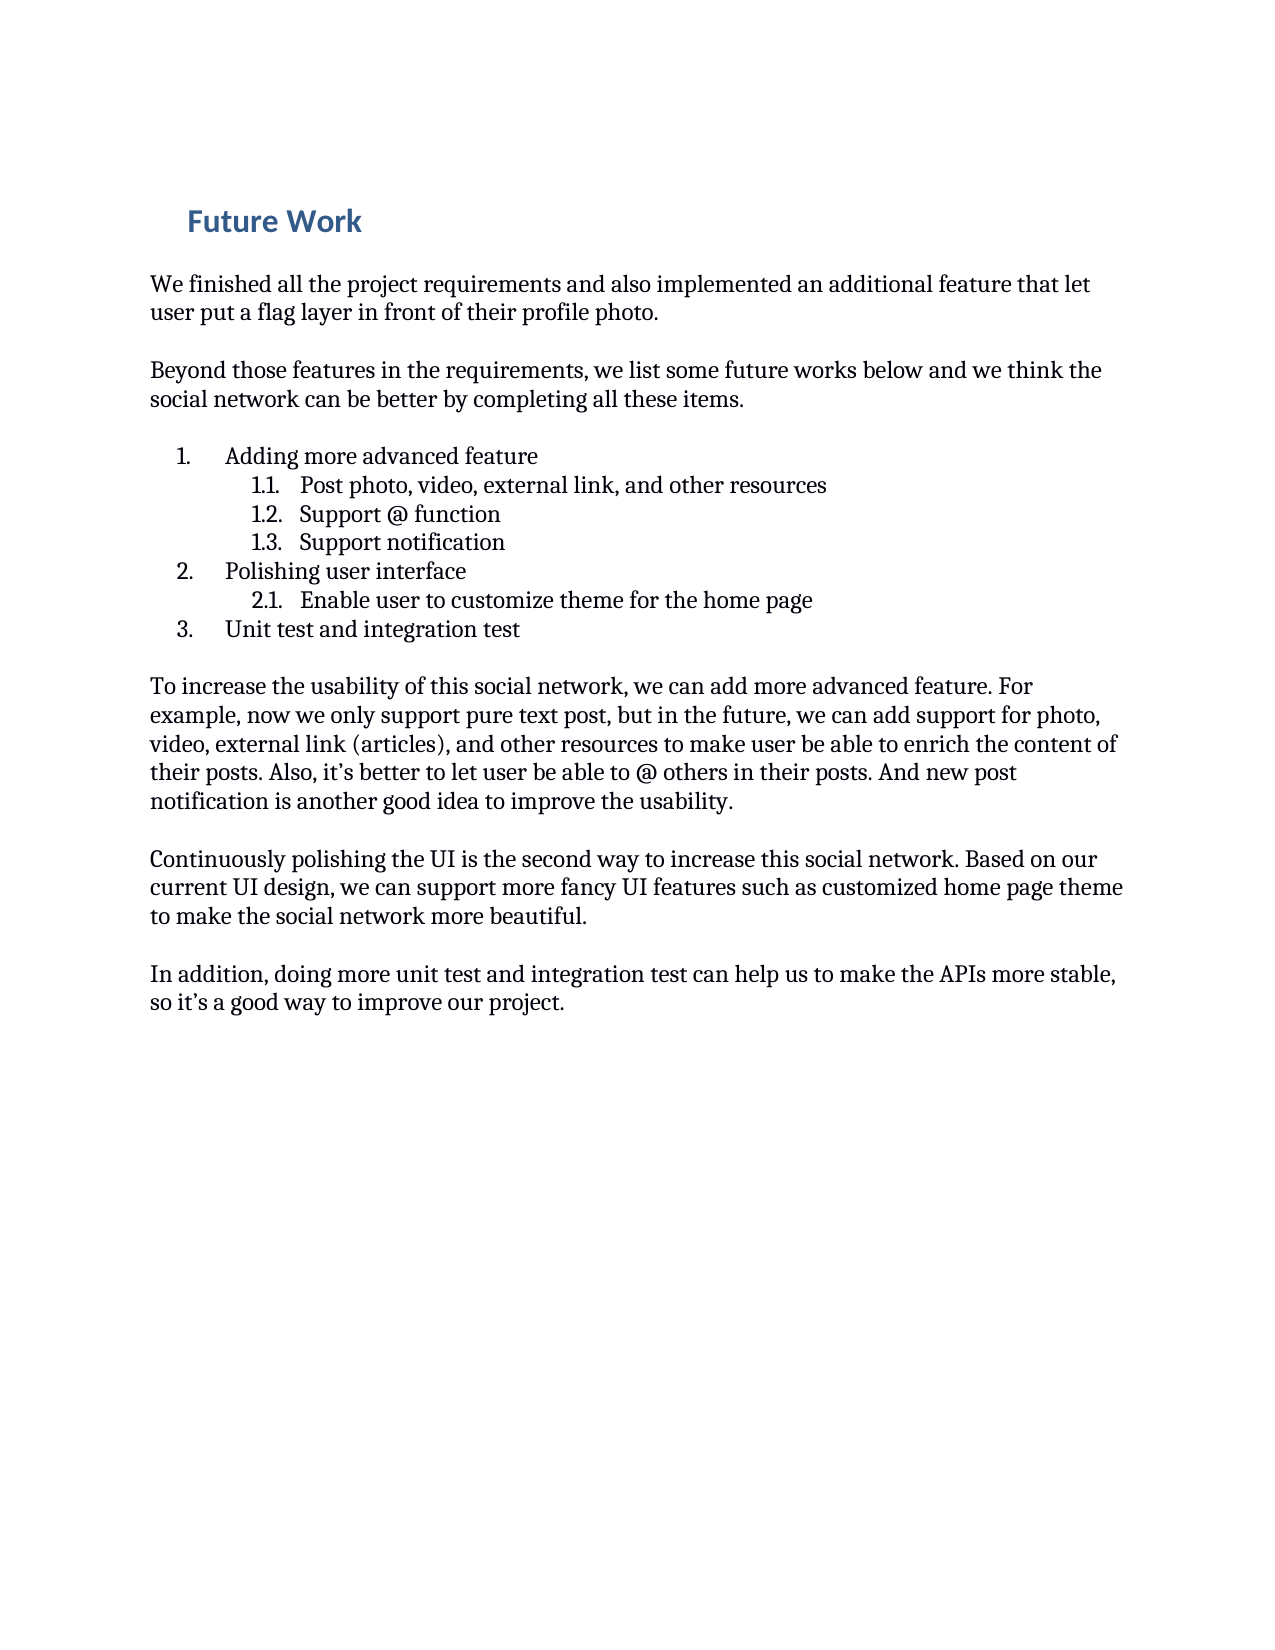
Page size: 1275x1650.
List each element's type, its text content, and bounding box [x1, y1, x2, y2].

text Beyond those features in the requirements, we list some future works below and we think the social network can be better by completing all these items. [150, 356, 1125, 413]
list Polishing user interface [177, 557, 1125, 586]
list Unit test and integration test [177, 614, 1125, 643]
list Adding more advanced feature [177, 442, 1125, 471]
list Support @ function [252, 499, 1125, 528]
text Continuously polishing the UI is the second way to increase this social network. Based on our current UI design, we can support more fancy UI features such as customized home page theme to make the social network more beautiful. [150, 844, 1125, 931]
text To increase the usability of this social network, we can add more advanced feature. For example, now we only support pure text post, but in the future, we can add support for photo, video, external link (articles), and other resources to make user be able to enrich the content of their posts. Also, it’s better to let user be able to @ others in their posts. And new post notification is another good idea to improve the usability. [150, 672, 1125, 816]
list Support notification [252, 528, 1125, 557]
list Enable user to customize theme for the home page [252, 586, 1125, 614]
subtitle Future Work [150, 200, 1125, 241]
text In addition, doing more unit test and integration test can help us to make the APIs more stable, so it’s a good way to improve our project. [150, 959, 1125, 1017]
text We finished all the project requirements and also implemented an additional feature that let user put a flag layer in front of their profile photo. [150, 269, 1125, 327]
list Post photo, video, external link, and other resources [252, 471, 1125, 499]
